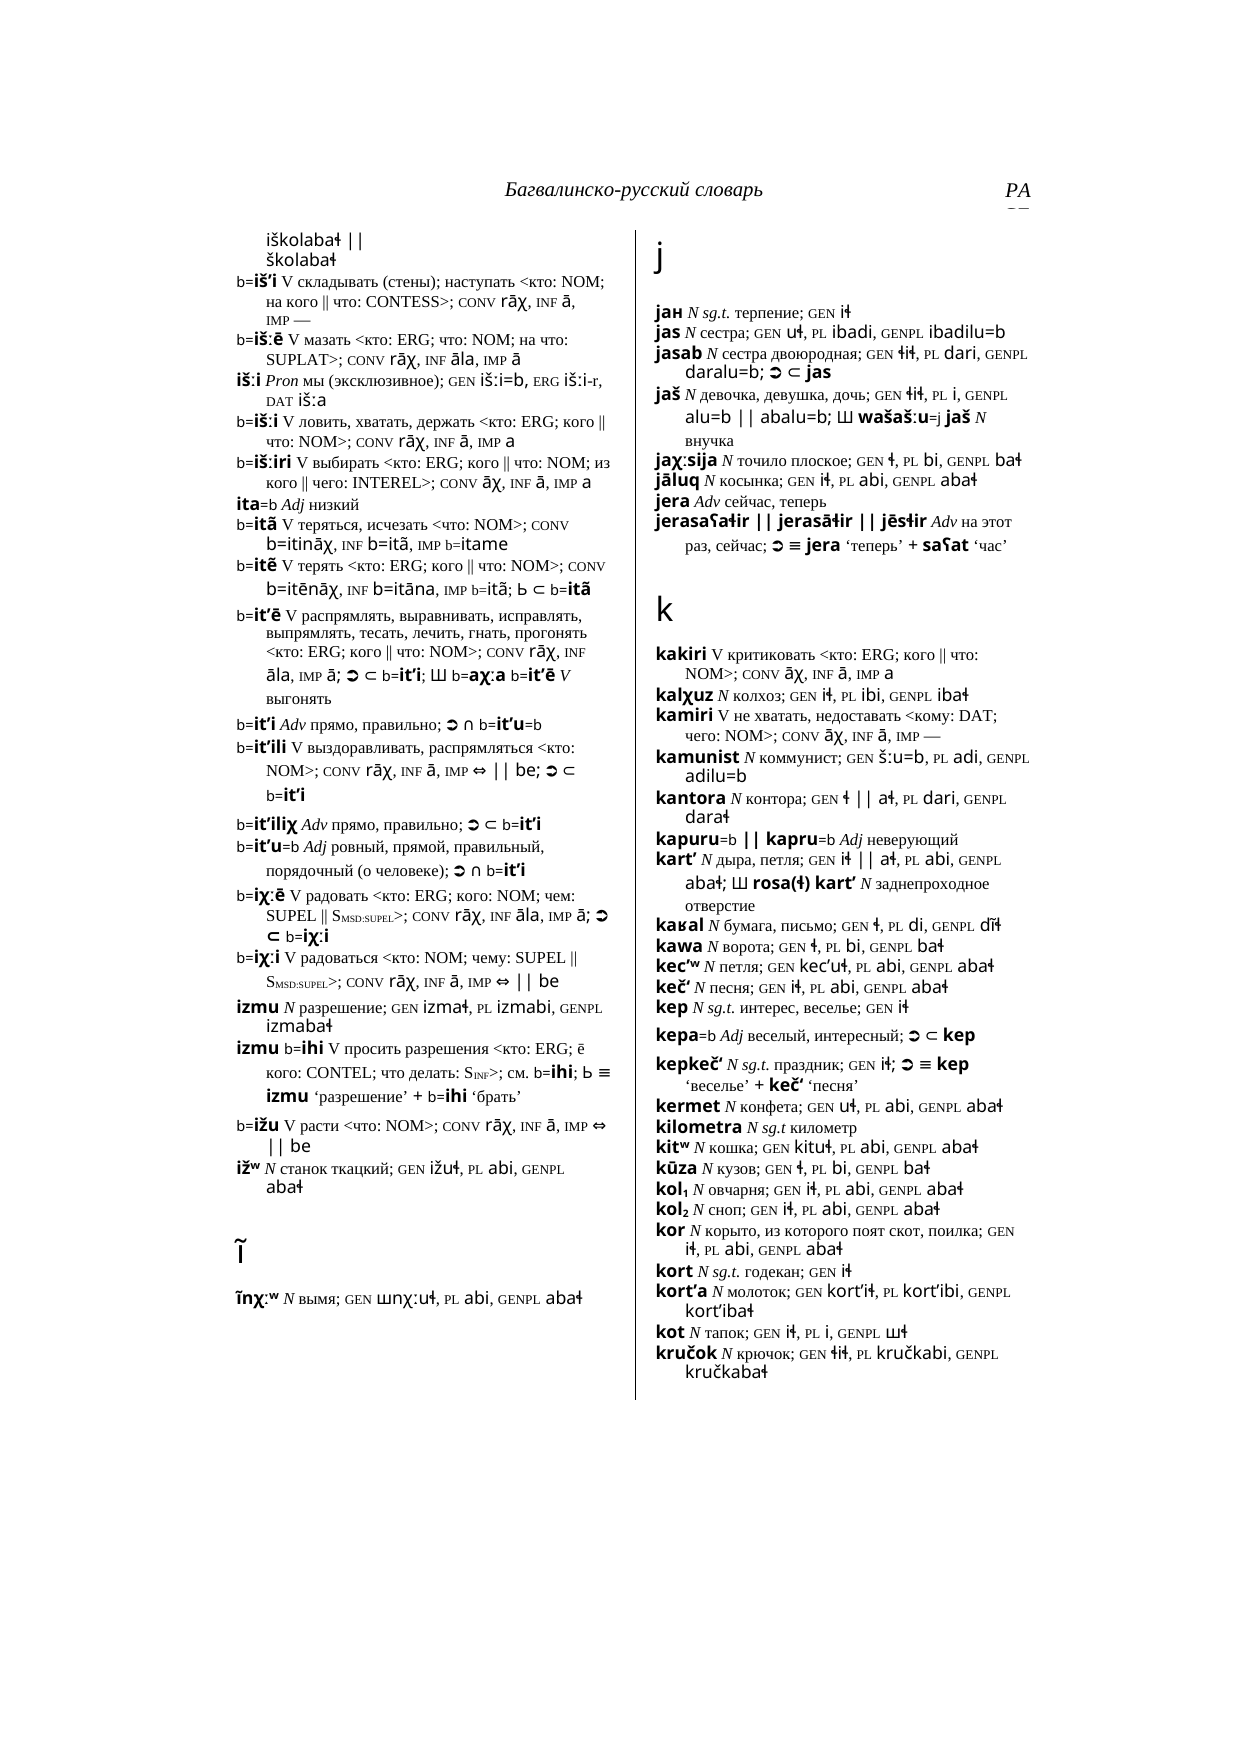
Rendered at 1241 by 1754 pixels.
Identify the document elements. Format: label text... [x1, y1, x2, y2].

text b=itã V теряться, исчезать <что: NOM>; conv b=itināχ, inf b=itã, imp b=itame [236, 514, 614, 555]
text b=it’u=b Adj ровный, прямой, правильный, порядочный (о человеке); ⮊ ∩ b=it’i [236, 836, 614, 885]
text išːi Pron мы (эксклюзивное); gen išːi=b, erg išːi-r, dat išːa [236, 370, 614, 411]
text j [655, 230, 1033, 276]
text kitʷ N кошка; gen kituɬ, pl abi, genpl abaɬ [655, 1138, 1033, 1158]
text b=ižu V расти <что: NOM>; conv rāχ, inf ā, imp ⇔ || be [236, 1108, 614, 1158]
text kapuru=b || kapru=b Adj неверующий [655, 829, 1033, 849]
text jasab N сестра двоюродная; gen ɬiɬ, pl dari, genpl daralu=b; ⮊ ⊂ jas [655, 343, 1033, 384]
text b=it’ili V выздоравливать, распрямляться <кто: NOM>; conv rāχ, inf ā, imp ⇔ || be; ⮊ ⊂ b=it’i [236, 737, 614, 807]
text jaʜ N sg.t. терпение; gen iɬ [655, 302, 1033, 322]
text kort N sg.t. годекан; gen iɬ [655, 1261, 1033, 1281]
text b=išːē V мазать <кто: ERG; что: NOM; на что: SUPLAT>; conv rāχ, inf āla, imp ā [236, 329, 614, 370]
text kot N тапок; gen iɬ, pl i, genpl шɬ [655, 1322, 1033, 1343]
text ĩ [236, 1228, 614, 1273]
text kor N корыто, из которого поят скот, поилка; gen iɬ, pl abi, genpl abaɬ [655, 1220, 1033, 1261]
text kamiri V не хватать, недоставать <кому: DAT; чего: NOM>; conv āχ, inf ā, imp — [655, 706, 1033, 747]
text kakiri V критиковать <кто: ERG; кого || что: NOM>; conv āχ, inf ā, imp a [655, 644, 1033, 685]
text kol1 N овчарня; gen iɬ, pl abi, genpl abaɬ [655, 1179, 1033, 1199]
text kepa=b Adj веселый, интересный; ⮊ ⊂ kep [655, 1018, 1033, 1047]
text kep N sg.t. интерес, веселье; gen iɬ [655, 997, 1033, 1018]
text kort’a N молоток; gen kort’iɬ, pl kort’ibi, genpl kort’ibaɬ [655, 1281, 1033, 1322]
text kepkeč‘ N sg.t. праздник; gen iɬ; ⮊ ≡ kep ‘веселье’ + keč‘ ‘песня’ [655, 1047, 1033, 1097]
text b=iš’i V складывать (стены); наступать <кто: NOM; на кого || что: CONTESS>; conv rāχ, inf ā, imp — [236, 271, 614, 329]
text jaš N девочка, девушка, дочь; gen ɬiɬ, pl i, genpl alu=b || abalu=b; Ш wašašːu=j jaš N внучка [655, 384, 1033, 450]
text kilometra N sg.t километр [655, 1117, 1033, 1138]
text kaʁal N бумага, письмо; gen ɬ, pl di, genpl dĩɬ [655, 915, 1033, 936]
text jera Adv сейчас, теперь [655, 491, 1033, 511]
text kamunist N коммунист; gen šːu=b, pl adi, genpl adilu=b [655, 747, 1033, 788]
text jāluq N косынка; gen iɬ, pl abi, genpl abaɬ [655, 470, 1033, 491]
text kantora N контора; gen ɬ || aɬ, pl dari, genpl daraɬ [655, 788, 1033, 829]
text kručok N крючок; gen ɬiɬ, pl kručkabi, genpl kručkabaɬ [655, 1343, 1033, 1384]
text izmu b=ihi V просить разрешения <кто: ERG; ē кого: CONTEL; что делать: SINF>; см. b=ihi; Ь ≡ izmu ‘разрешение’ + b=ihi ‘брать’ [236, 1038, 614, 1108]
text ita=b Adj низкий [236, 493, 614, 514]
text ĩnχːʷ N вымя; gen шnχːuɬ, pl abi, genpl abaɬ [236, 1288, 614, 1308]
text kawa N ворота; gen ɬ, pl bi, genpl baɬ [655, 936, 1033, 956]
text b=it’iliχ Adv прямо, правильно; ⮊ ⊂ b=it’i [236, 807, 614, 836]
text k [655, 586, 1033, 631]
text b=itẽ V терять <кто: ERG; кого || что: NOM>; conv b=itēnāχ, inf b=itāna, imp b=itã; Ь ⊂ b=itã [236, 555, 614, 605]
text b=iχːi V радоваться <кто: NOM; чему: SUPEL || SMSD:SUPEL>; conv rāχ, inf ā, imp ⇔ || be [236, 947, 614, 997]
text jas N сестра; gen uɬ, pl ibadi, genpl ibadilu=b [655, 322, 1033, 343]
text b=it’i Adv прямо, правильно; ⮊ ∩ b=it’u=b [236, 708, 614, 737]
text b=it’ē V распрямлять, выравнивать, исправлять, выпрямлять, тесать, лечить, гнать, прогонять <кто: ERG; кого || что: NOM>; conv rāχ, inf āla, imp ā; ⮊ ⊂ b=it’i; Ш b=aχːa b=it’ē V выгонять [236, 605, 614, 708]
text kart’ N дыра, петля; gen iɬ || aɬ, pl abi, genpl abaɬ; Ш rosa(ɬ) kart’ N заднепроходное отверстие [655, 849, 1033, 915]
text izmu N разрешение; gen izmaɬ, pl izmabi, genpl izmabaɬ [236, 997, 614, 1038]
text jerasaʕaɬir || jerasāɬir || jēsɬir Adv на этот раз, сейчас; ⮊ ≡ jera ‘теперь’ + saʕat ‘час’ [655, 511, 1033, 561]
text kec’ʷ N петля; gen kec’uɬ, pl abi, genpl abaɬ [655, 956, 1033, 977]
text jaχːsija N точило плоское; gen ɬ, pl bi, genpl baɬ [655, 450, 1033, 470]
text b=iχːē V радовать <кто: ERG; кого: NOM; чем: SUPEL || SMSD:SUPEL>; conv rāχ, inf āla, imp ā; ⮊ ⊂ b=iχːi [236, 885, 614, 947]
text kūza N кузов; gen ɬ, pl bi, genpl baɬ [655, 1158, 1033, 1179]
text kermet N конфета; gen uɬ, pl abi, genpl abaɬ [655, 1097, 1033, 1117]
text b=išːiri V выбирать <кто: ERG; кого || что: NOM; из кого || чего: INTEREL>; conv āχ, inf ā, imp a [236, 452, 614, 493]
text b=išːi V ловить, хватать, держать <кто: ERG; кого || что: NOM>; conv rāχ, inf ā, imp a [236, 411, 614, 452]
text ižʷ N станок ткацкий; gen ižuɬ, pl abi, genpl abaɬ [236, 1158, 614, 1199]
text keč‘ N песня; gen iɬ, pl abi, genpl abaɬ [655, 977, 1033, 997]
text kol2 N сноп; gen iɬ, pl abi, genpl abaɬ [655, 1199, 1033, 1220]
text iškola || škola N школа; gen iškoliɬ || iškolɬ || školɬ, pl iškolabi || školabi, genpl iškolabaɬ || školabaɬ [236, 230, 614, 271]
text kalχuz N колхоз; gen iɬ, pl ibi, genpl ibaɬ [655, 685, 1033, 706]
